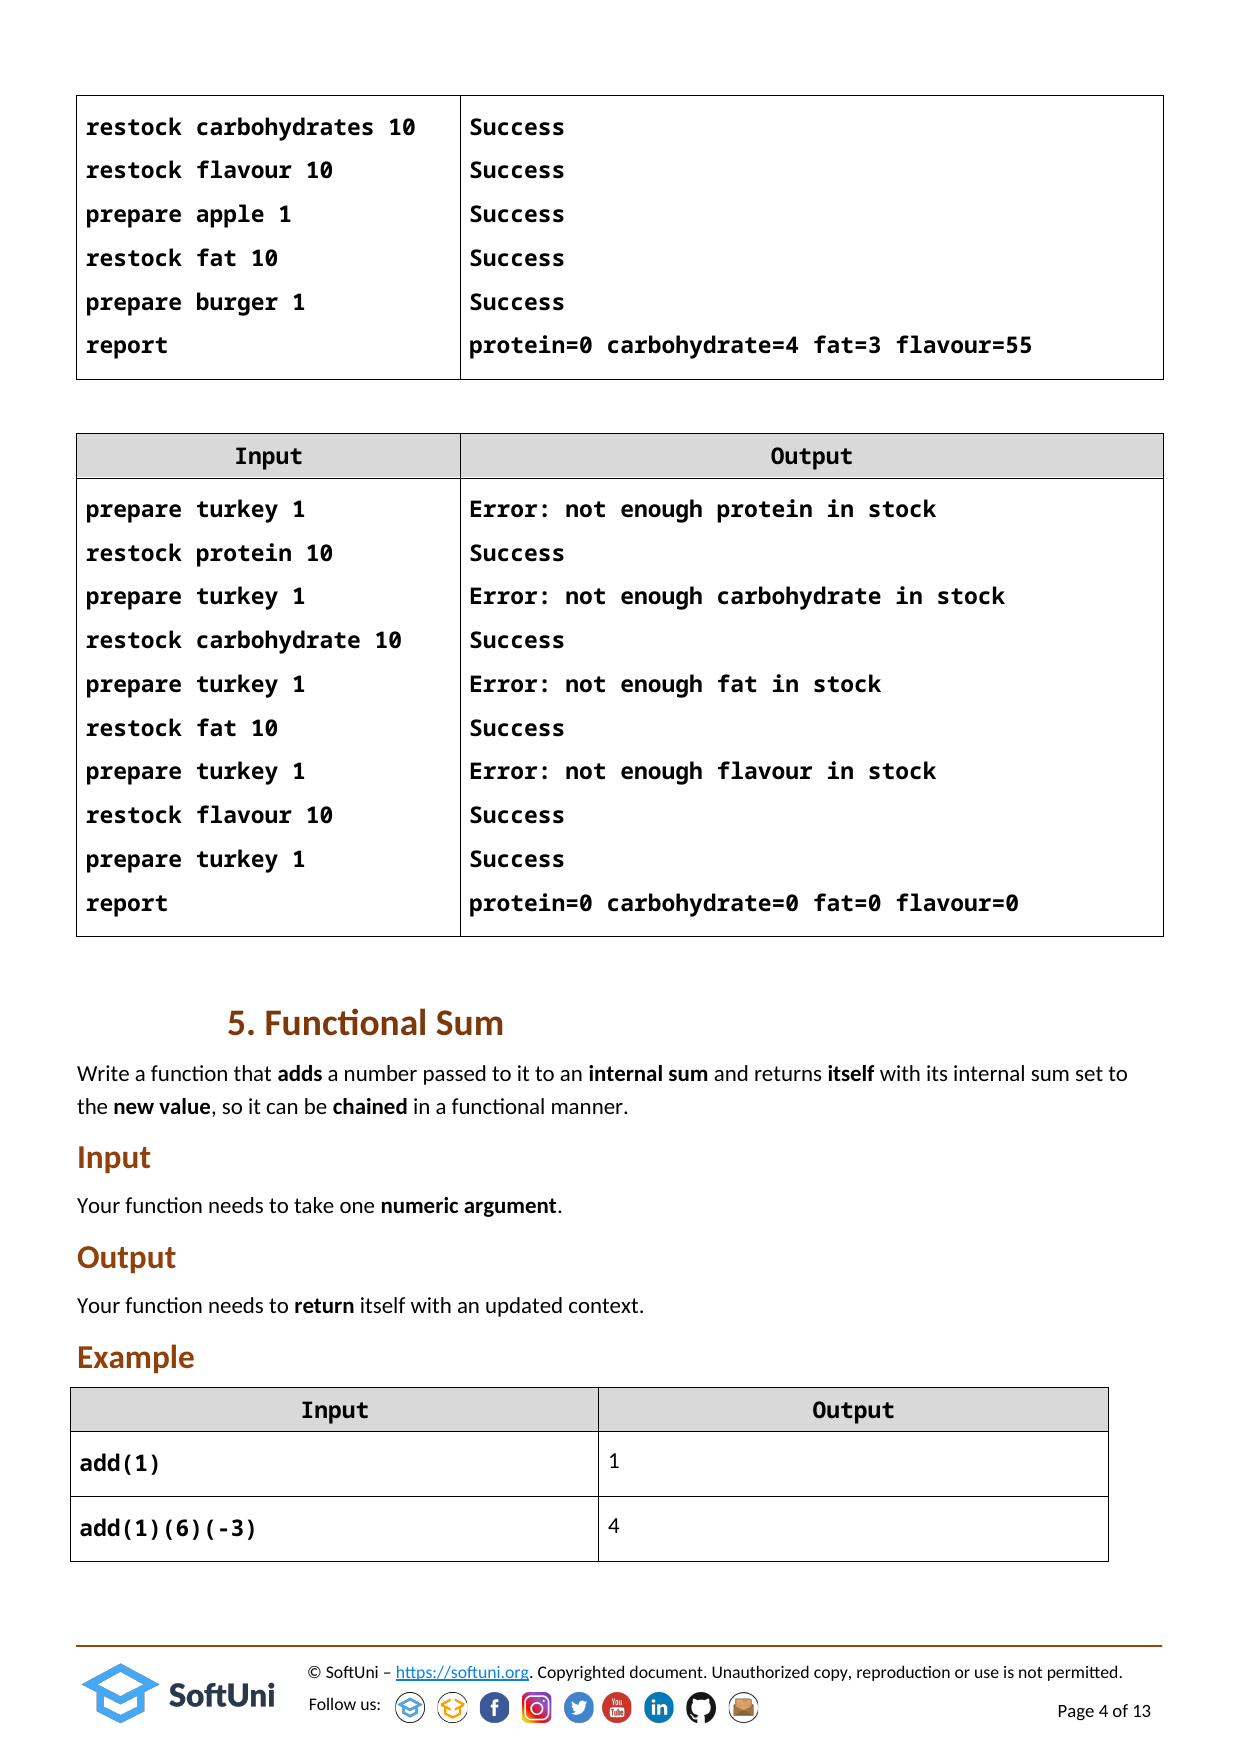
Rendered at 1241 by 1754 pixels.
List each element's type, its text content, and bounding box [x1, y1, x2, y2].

picture [395, 1692, 425, 1723]
table_cell 4 [599, 1497, 1108, 1561]
picture [437, 1692, 468, 1723]
picture [728, 1692, 759, 1723]
table_cell add(1) [71, 1432, 598, 1496]
table_cell restock carbohydrates 10 restock flavour 10 prepare apple 1 restock fat 10 prepare burger 1 report [77, 96, 460, 379]
text Write a function that adds a number passed to it to an internal sum and returns itself with its internal sum set to the new value, so it can be chained in a functional manner. [77, 1059, 1163, 1120]
subtitle Example [77, 1336, 1163, 1377]
picture [75, 1658, 281, 1729]
picture [644, 1714, 653, 1723]
text Your function needs to return itself with an updated context. [77, 1291, 1163, 1319]
picture [665, 1692, 674, 1701]
picture [522, 1692, 552, 1723]
picture [665, 1714, 674, 1723]
picture [479, 1692, 510, 1723]
picture [644, 1692, 653, 1701]
subtitle Output [77, 1236, 1163, 1277]
table_cell Success Success Success Success Success protein=0 carbohydrate=4 fat=3 flavour=55 [461, 96, 1163, 379]
table_header Output [461, 434, 1163, 477]
picture [686, 1692, 716, 1723]
table_cell Error: not enough protein in stock Success Error: not enough carbohydrate in stock Success Error: not enough fat in stock Success Error: not enough flavour in stock Success Success protein=0 carbohydrate=0 fat=0 flavour=0 [461, 479, 1163, 936]
table_cell add(1)(6)(-3) [71, 1497, 598, 1561]
text Your function needs to take one numeric argument. [77, 1192, 1163, 1219]
subtitle Input [77, 1136, 1163, 1177]
table_header Input [71, 1388, 598, 1431]
table_cell prepare turkey 1 restock protein 10 prepare turkey 1 restock carbohydrate 10 prepare turkey 1 restock fat 10 prepare turkey 1 restock flavour 10 prepare turkey 1 report [77, 479, 460, 936]
picture [564, 1692, 594, 1723]
picture [602, 1692, 632, 1723]
subtitle Functional Sum [227, 998, 1163, 1044]
table_header Output [599, 1388, 1108, 1431]
picture [658, 1705, 667, 1714]
table_cell 1 [599, 1432, 1108, 1496]
table_header Input [77, 434, 460, 477]
